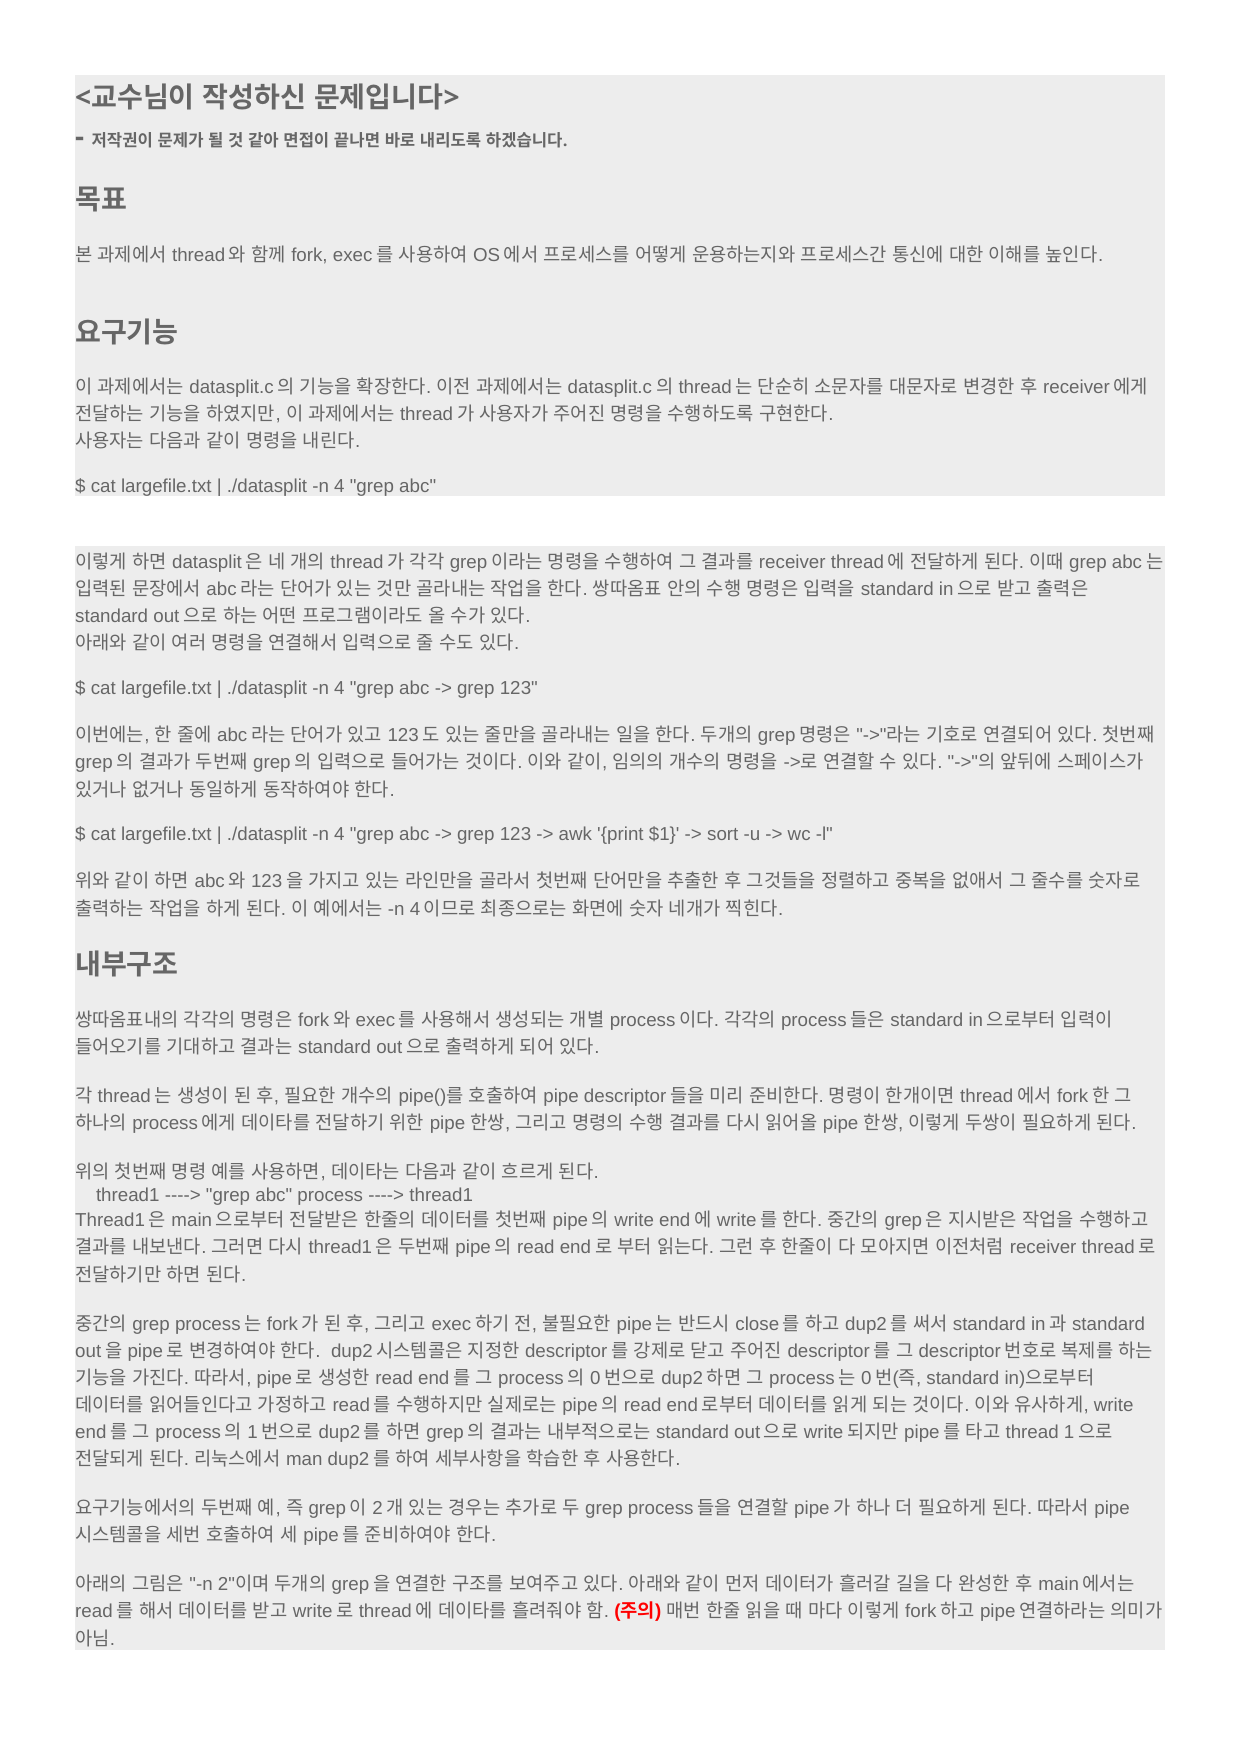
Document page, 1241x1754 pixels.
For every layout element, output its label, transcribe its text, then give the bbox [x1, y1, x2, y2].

text - 저작권이 문제가 될 것 같아 면접이 끝나면 바로 내리도록 하겠습니다. [75, 116, 1165, 154]
text 아래의 그림은 "-n 2"이며 두개의 grep을 연결한 구조를 보여주고 있다. 아래와 같이 먼저 데이터가 흘러갈 길을 다 완성한 후 main에서는 read를 해서 데이터를 받고 write로 thread에 데이타를 흘려줘야 함. (주의) 매번 한줄 읽을 때 마다 이렇게 fork하고 pipe연결하라는 의미가 아님. [75, 1569, 1165, 1650]
text 이번에는, 한 줄에 abc라는 단어가 있고 123도 있는 줄만을 골라내는 일을 한다. 두개의 grep명령은 "->"라는 기호로 연결되어 있다. 첫번째 grep의 결과가 두번째 grep의 입력으로 들어가는 것이다. 이와 같이, 임의의 개수의 명령을 ->로 연결할 수 있다. "->"의 앞뒤에 스페이스가 있거나 없거나 동일하게 동작하여야 한다. [75, 720, 1165, 801]
text 본 과제에서 thread와 함께 fork, exec를 사용하여 OS에서 프로세스를 어떻게 운용하는지와 프로세스간 통신에 대한 이해를 높인다. [75, 239, 1165, 266]
text Thread1은 main으로부터 전달받은 한줄의 데이터를 첫번째 pipe의 write end에 write를 한다. 중간의 grep은 지시받은 작업을 수행하고 결과를 내보낸다. 그러면 다시 thread1은 두번째 pipe의 read end로 부터 읽는다. 그런 후 한줄이 다 모아지면 이전처럼 receiver thread로 전달하기만 하면 된다. [75, 1205, 1165, 1287]
text thread1 ----> "grep abc" process ----> thread1 [75, 1183, 1165, 1205]
text 내부구조 [75, 942, 1165, 983]
text 사용자는 다음과 같이 명령을 내린다. [75, 426, 1165, 453]
text 요구기능에서의 두번째 예, 즉 grep이 2개 있는 경우는 추가로 두 grep process들을 연결할 pipe가 하나 더 필요하게 된다. 따라서 pipe시스템콜을 세번 호출하여 세 pipe를 준비하여야 한다. [75, 1493, 1165, 1547]
text $ cat largefile.txt | ./datasplit -n 4 "grep abc -> grep 123" [75, 677, 1165, 698]
text 위의 첫번째 명령 예를 사용하면, 데이타는 다음과 같이 흐르게 된다. [75, 1156, 1165, 1183]
text 위와 같이 하면 abc와 123을 가지고 있는 라인만을 골라서 첫번째 단어만을 추출한 후 그것들을 정렬하고 중복을 없애서 그 줄수를 숫자로 출력하는 작업을 하게 된다. 이 예에서는 -n 4이므로 최종으로는 화면에 숫자 네개가 찍힌다. [75, 866, 1165, 921]
text <교수님이 작성하신 문제입니다> [75, 75, 1165, 116]
text 중간의 grep process는 fork가 된 후, 그리고 exec하기 전, 불필요한 pipe는 반드시 close를 하고 dup2를 써서 standard in과 standard out을 pipe로 변경하여야 한다. dup2시스템콜은 지정한 descriptor를 강제로 닫고 주어진 descriptor를 그 descriptor번호로 복제를 하는 기능을 가진다. 따라서, pipe로 생성한 read end를 그 process의 0번으로 dup2하면 그 process는 0번(즉, standard in)으로부터 데이터를 읽어들인다고 가정하고 read를 수행하지만 실제로는 pipe의 read end로부터 데이터를 읽게 되는 것이다. 이와 유사하게, write end를 그 process의 1번으로 dup2를 하면 grep의 결과는 내부적으로는 standard out으로 write되지만 pipe를 타고 thread 1으로 전달되게 된다. 리눅스에서 man dup2를 하여 세부사항을 학습한 후 사용한다. [75, 1308, 1165, 1471]
text 요구기능 [75, 309, 1165, 350]
text 각 thread는 생성이 된 후, 필요한 개수의 pipe()를 호출하여 pipe descriptor들을 미리 준비한다. 명령이 한개이면 thread에서 fork한 그 하나의 process에게 데이타를 전달하기 위한 pipe 한쌍, 그리고 명령의 수행 결과를 다시 읽어올 pipe 한쌍, 이렇게 두쌍이 필요하게 된다. [75, 1080, 1165, 1135]
text 이렇게 하면 datasplit은 네 개의 thread가 각각 grep이라는 명령을 수행하여 그 결과를 receiver thread에 전달하게 된다. 이때 grep abc는 입력된 문장에서 abc라는 단어가 있는 것만 골라내는 작업을 한다. 쌍따옴표 안의 수행 명령은 입력을 standard in으로 받고 출력은 standard out으로 하는 어떤 프로그램이라도 올 수가 있다. [75, 546, 1165, 628]
text 이 과제에서는 datasplit.c의 기능을 확장한다. 이전 과제에서는 datasplit.c의 thread는 단순히 소문자를 대문자로 변경한 후 receiver에게 전달하는 기능을 하였지만, 이 과제에서는 thread가 사용자가 주어진 명령을 수행하도록 구현한다. [75, 372, 1165, 426]
text $ cat largefile.txt | ./datasplit -n 4 "grep abc -> grep 123 -> awk '{print $1}' -> sort -u -> wc -l" [75, 823, 1165, 844]
text 아래와 같이 여러 명령을 연결해서 입력으로 줄 수도 있다. [75, 628, 1165, 655]
text $ cat largefile.txt | ./datasplit -n 4 "grep abc" [75, 475, 1165, 496]
text 목표 [75, 177, 1165, 218]
text 쌍따옴표내의 각각의 명령은 fork와 exec를 사용해서 생성되는 개별 process이다. 각각의 process들은 standard in으로부터 입력이 들어오기를 기대하고 결과는 standard out으로 출력하게 되어 있다. [75, 1004, 1165, 1059]
